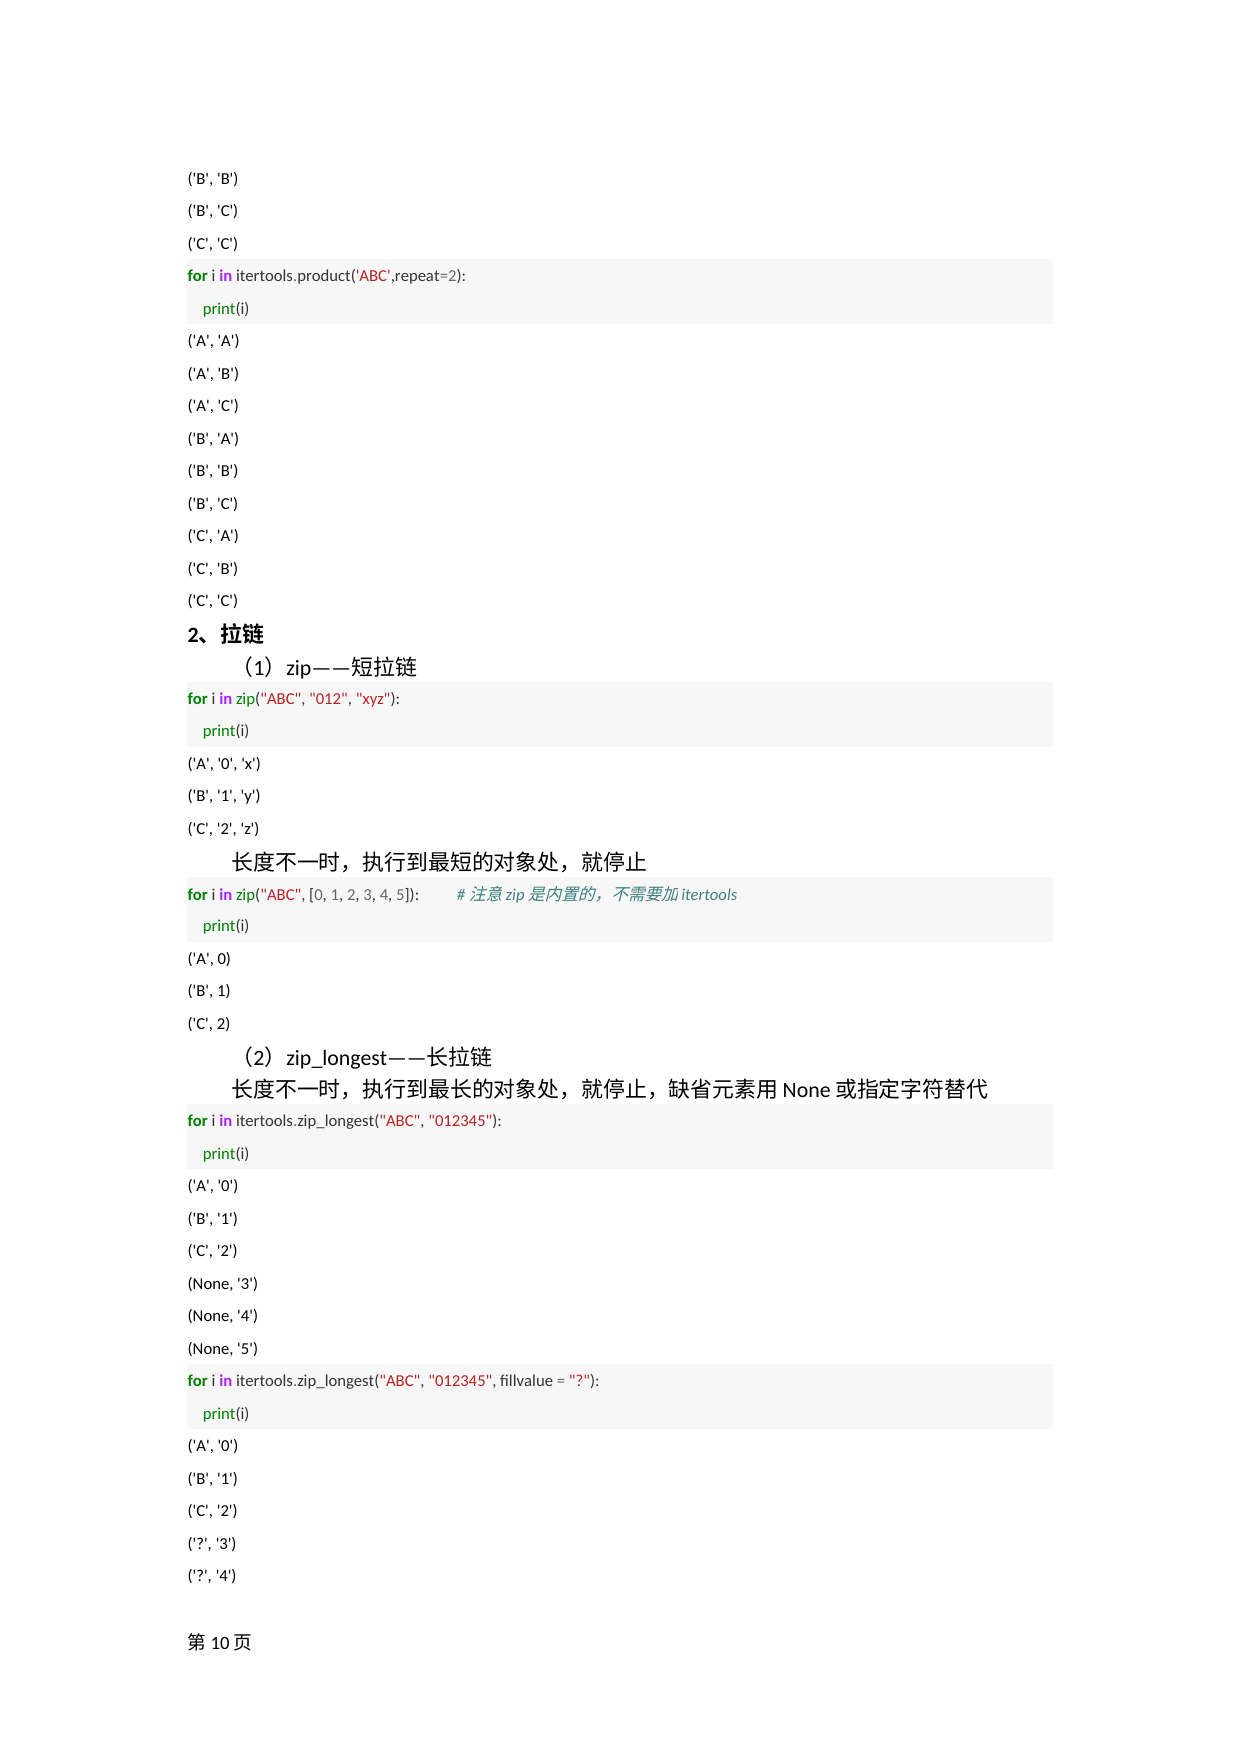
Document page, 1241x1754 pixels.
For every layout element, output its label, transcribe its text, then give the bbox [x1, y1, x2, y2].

text ('C', '2') [187, 1494, 1053, 1527]
text print(i) [187, 292, 1053, 324]
text ('?', '4') [187, 1559, 1053, 1592]
text ('B', 'A') [187, 422, 1053, 454]
text ('B', '1') [187, 1202, 1053, 1234]
text ('B', '1') [187, 1462, 1053, 1494]
text (None, '5') [187, 1332, 1053, 1364]
text for i in itertools.zip_longest("ABC", "012345"): [187, 1104, 1053, 1137]
text for i in zip("ABC", [0, 1, 2, 3, 4, 5]): # 注意zip是内置的，不需要加itertools [187, 877, 1053, 909]
text print(i) [187, 909, 1053, 942]
text (None, '3') [187, 1267, 1053, 1299]
text （1）zip——短拉链 [187, 649, 1053, 682]
text ('C', 2) [187, 1007, 1053, 1039]
text ('C', '2') [187, 1234, 1053, 1267]
text ('B', 'B') [187, 162, 1053, 194]
text ('B', 'C') [187, 194, 1053, 227]
text 长度不一时，执行到最短的对象处，就停止 [187, 844, 1053, 877]
text ('B', 'B') [187, 454, 1053, 487]
text for i in zip("ABC", "012", "xyz"): [187, 682, 1053, 714]
text ('?', '3') [187, 1527, 1053, 1559]
text for i in itertools.zip_longest("ABC", "012345", fillvalue = "?"): [187, 1364, 1053, 1397]
text ('C', 'C') [187, 227, 1053, 259]
text print(i) [187, 1397, 1053, 1429]
text (None, '4') [187, 1299, 1053, 1332]
text print(i) [187, 714, 1053, 747]
text ('A', 0) [187, 942, 1053, 974]
text ('C', 'A') [187, 519, 1053, 552]
text print(i) [187, 1137, 1053, 1169]
text ('C', 'C') [187, 584, 1053, 617]
text ('A', '0') [187, 1169, 1053, 1202]
text （2）zip_longest——长拉链 [187, 1039, 1053, 1072]
text 2、拉链 [187, 617, 1053, 649]
text ('A', 'C') [187, 389, 1053, 422]
text ('B', '1', 'y') [187, 779, 1053, 812]
text 长度不一时，执行到最长的对象处，就停止，缺省元素用None或指定字符替代 [187, 1072, 1053, 1104]
text ('C', 'B') [187, 552, 1053, 584]
text ('A', 'A') [187, 324, 1053, 357]
text ('B', 'C') [187, 487, 1053, 519]
text for i in itertools.product('ABC',repeat=2): [187, 259, 1053, 292]
text ('A', 'B') [187, 357, 1053, 389]
text ('B', 1) [187, 974, 1053, 1007]
text ('A', '0') [187, 1429, 1053, 1462]
text ('A', '0', 'x') [187, 747, 1053, 779]
text ('C', '2', 'z') [187, 812, 1053, 844]
